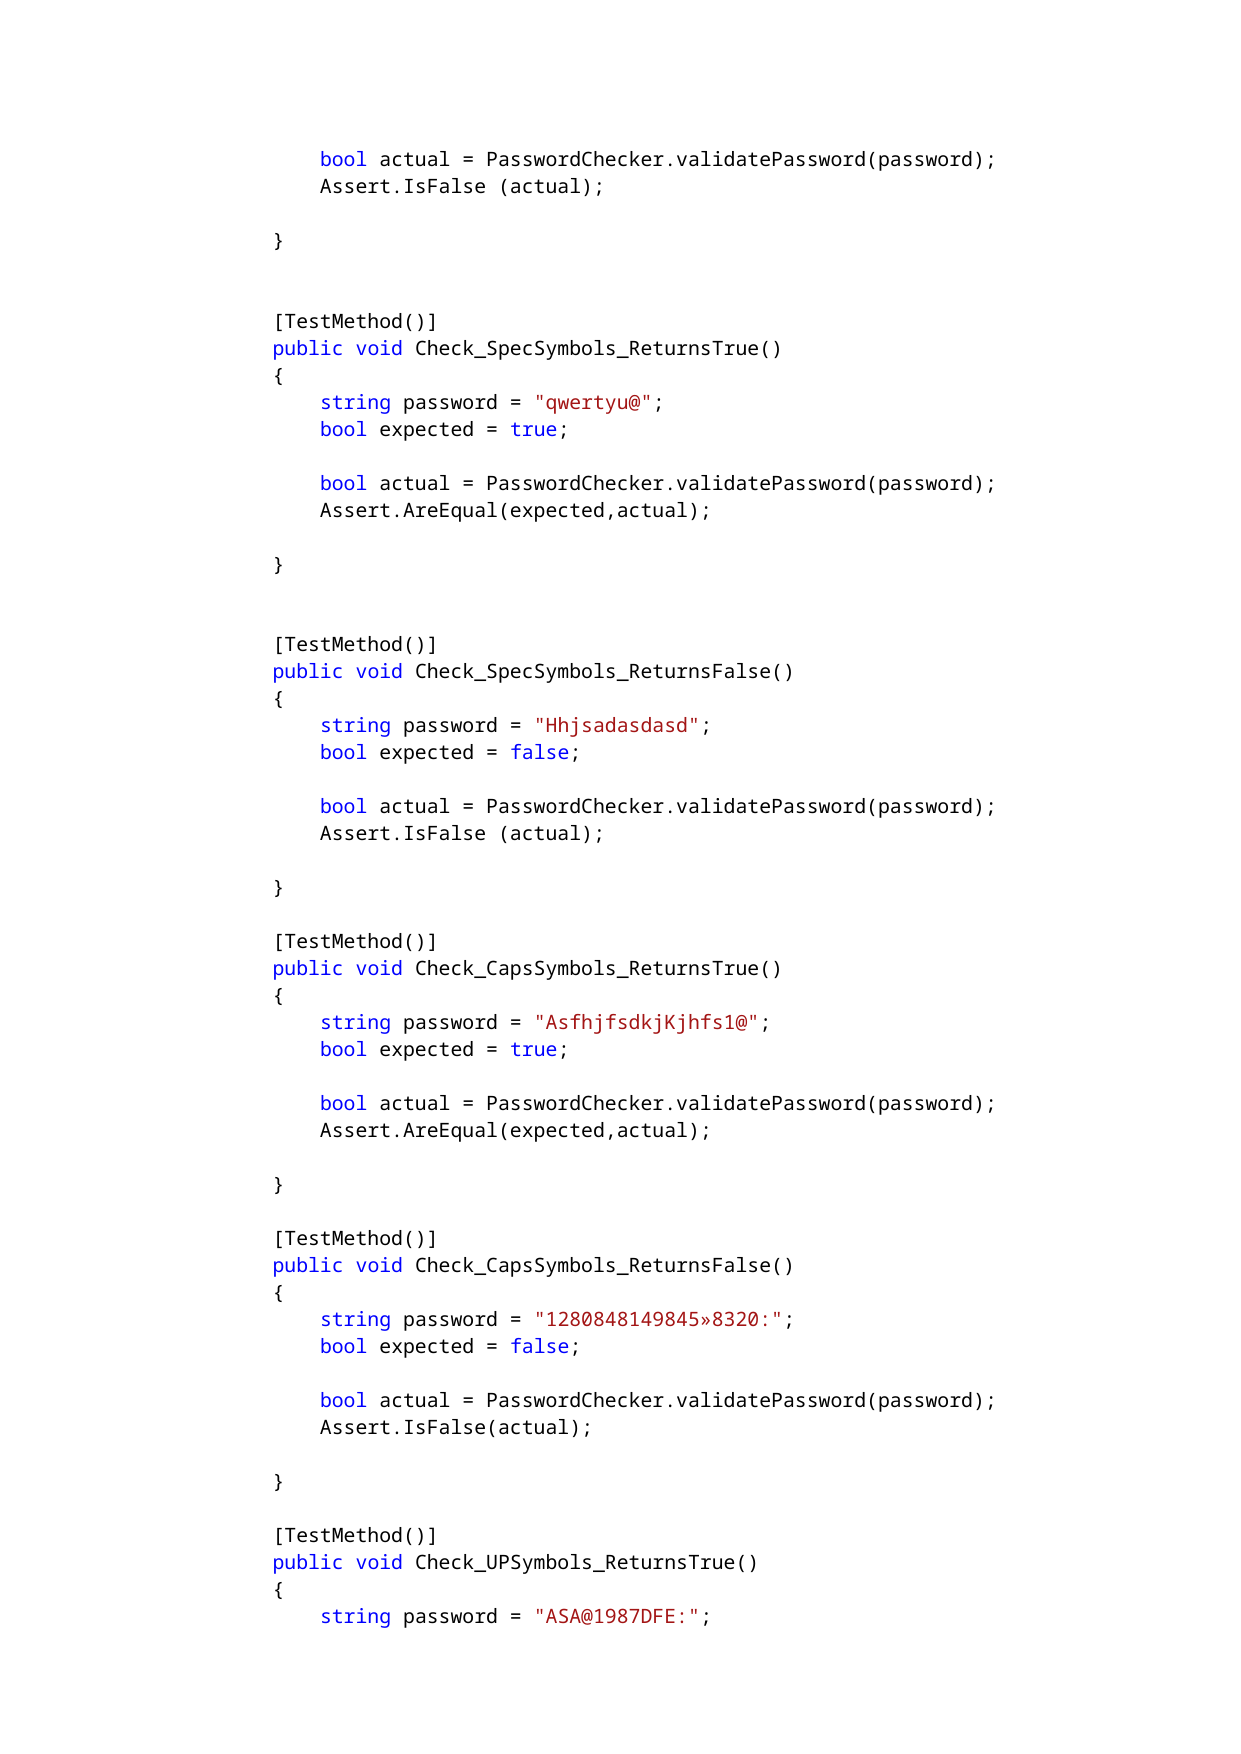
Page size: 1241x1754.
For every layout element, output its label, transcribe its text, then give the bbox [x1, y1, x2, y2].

text { [177, 1278, 1152, 1305]
text public void Check_SpecSymbols_ReturnsTrue() [177, 334, 1152, 361]
text Assert.IsFalse (actual); [177, 172, 1152, 199]
text { [177, 1575, 1152, 1602]
text } [177, 873, 1152, 901]
text { [177, 685, 1152, 712]
text string password = "1280848149845»8320:"; [177, 1305, 1152, 1332]
text string password = "qwertyu@"; [177, 388, 1152, 415]
text bool expected = false; [177, 739, 1152, 766]
text bool actual = PasswordChecker.validatePassword(password); [177, 469, 1152, 496]
text public void Check_CapsSymbols_ReturnsTrue() [177, 954, 1152, 981]
text string password = "ASA@1987DFE:"; [177, 1602, 1152, 1629]
text string password = "Hhjsadasdasd"; [177, 712, 1152, 739]
text Assert.IsFalse (actual); [177, 819, 1152, 847]
text [TestMethod()] [177, 307, 1152, 334]
text } [177, 226, 1152, 253]
text [TestMethod()] [177, 927, 1152, 954]
text } [177, 1170, 1152, 1197]
text } [177, 550, 1152, 577]
text { [177, 981, 1152, 1008]
text bool expected = false; [177, 1332, 1152, 1359]
text { [177, 361, 1152, 388]
text [TestMethod()] [177, 1224, 1152, 1251]
text public void Check_CapsSymbols_ReturnsFalse() [177, 1251, 1152, 1278]
text [TestMethod()] [177, 631, 1152, 658]
text [TestMethod()] [177, 1521, 1152, 1548]
text public void Check_SpecSymbols_ReturnsFalse() [177, 658, 1152, 685]
text bool actual = PasswordChecker.validatePassword(password); [177, 793, 1152, 819]
text Assert.AreEqual(expected,actual); [177, 496, 1152, 523]
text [177, 145, 1152, 172]
text Assert.AreEqual(expected,actual); [177, 1116, 1152, 1143]
text public void Check_UPSymbols_ReturnsTrue() [177, 1548, 1152, 1575]
text bool actual = PasswordChecker.validatePassword(password); [177, 1089, 1152, 1116]
text Assert.IsFalse(actual); [177, 1413, 1152, 1440]
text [177, 1386, 1152, 1413]
text } [177, 1467, 1152, 1494]
text bool expected = true; [177, 415, 1152, 442]
text string password = "AsfhjfsdkjKjhfs1@"; [177, 1008, 1152, 1035]
text bool expected = true; [177, 1035, 1152, 1062]
